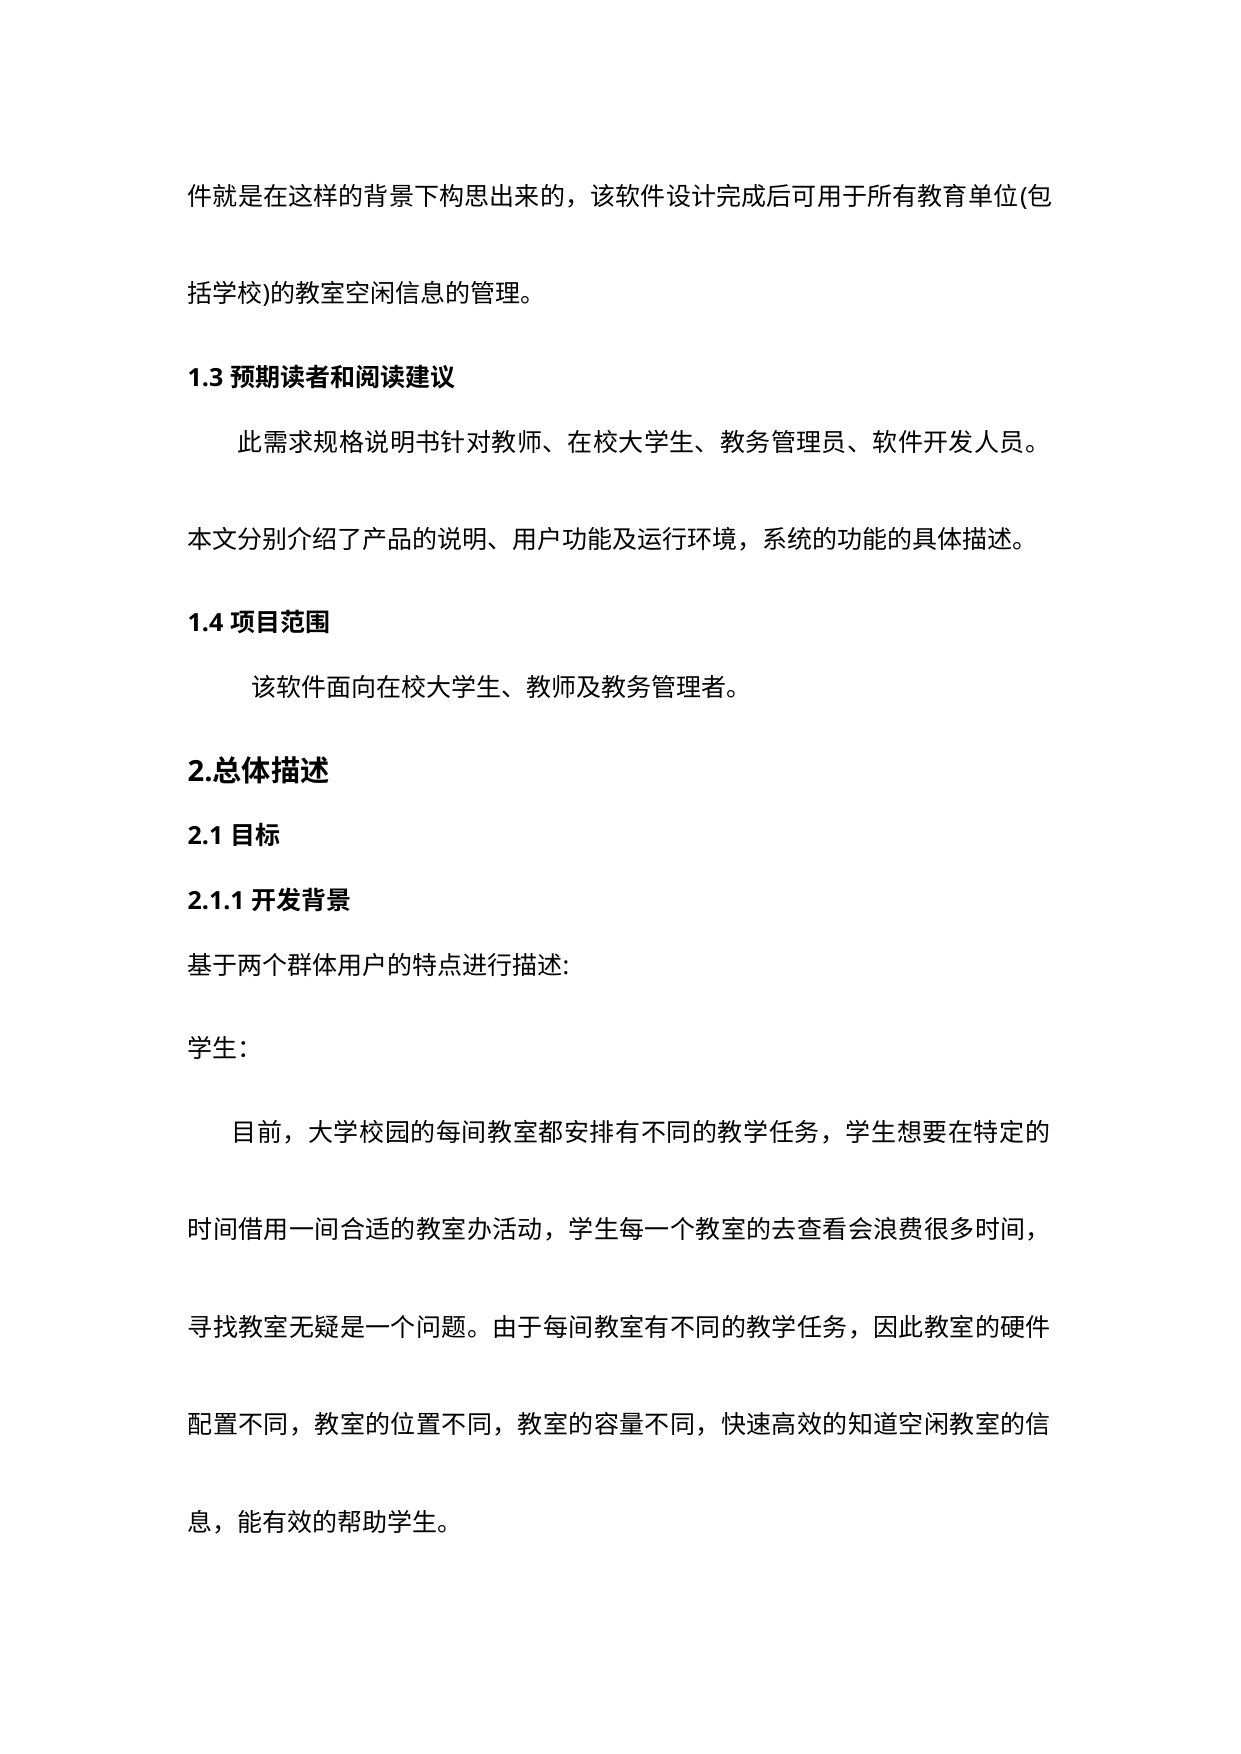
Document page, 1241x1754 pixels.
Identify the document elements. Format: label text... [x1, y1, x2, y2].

text 2.1.1 开发背景 [187, 866, 1053, 931]
text 1.3 预期读者和阅读建议 [187, 343, 1053, 408]
text 目前，大学校园的每间教室都安排有不同的教学任务，学生想要在特定的时间借用一间合适的教室办活动，学生每一个教室的去查看会浪费很多时间，寻找教室无疑是一个问题。由于每间教室有不同的教学任务，因此教室的硬件配置不同，教室的位置不同，教室的容量不同，快速高效的知道空闲教室的信息，能有效的帮助学生。 [187, 1098, 1053, 1553]
text 该软件面向在校大学生、教师及教务管理者。 [187, 653, 1053, 718]
text 学生： [187, 1014, 1053, 1079]
text 2.1 目标 [187, 801, 1053, 866]
text 此需求规格说明书针对教师、在校大学生、教务管理员、软件开发人员。本文分别介绍了产品的说明、用户功能及运行环境，系统的功能的具体描述。 [187, 408, 1053, 570]
text 2.总体描述 [187, 736, 1053, 801]
text 1.4 项目范围 [187, 588, 1053, 653]
text 基于两个群体用户的特点进行描述: [187, 931, 1053, 996]
